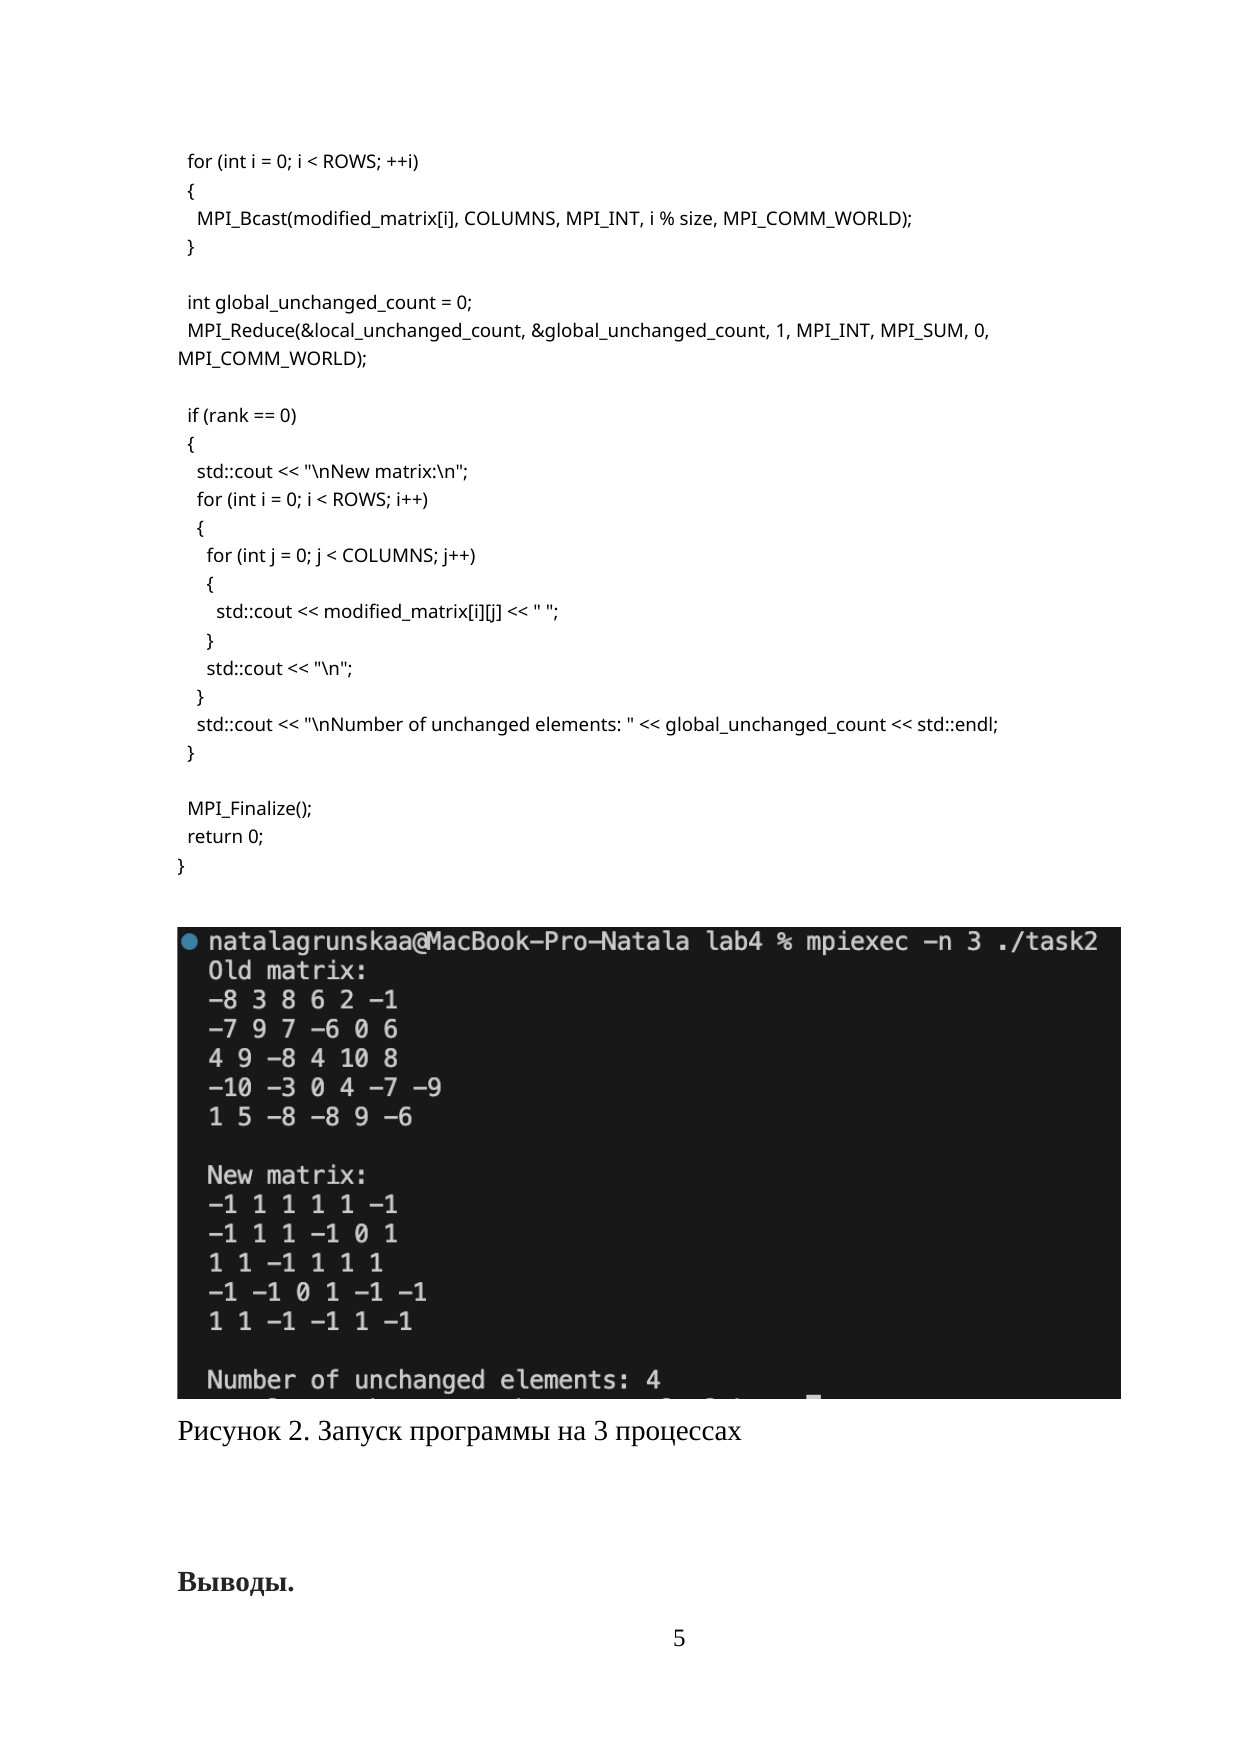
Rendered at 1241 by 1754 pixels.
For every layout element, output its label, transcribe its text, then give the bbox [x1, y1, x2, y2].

text { [177, 568, 1181, 596]
text std::cout << "\nNew matrix:\n"; [177, 456, 1181, 484]
text MPI_Reduce(&local_unchanged_count, &global_unchanged_count, 1, MPI_INT, MPI_SUM, 0, MPI_COMM_WORLD); [177, 315, 1181, 371]
text int global_unchanged_count = 0; [177, 287, 1181, 315]
text for (int i = 0; i < ROWS; i++) [177, 484, 1181, 512]
text Выводы. [177, 1564, 1181, 1597]
text } [177, 737, 1181, 765]
text { [177, 427, 1181, 456]
text MPI_Bcast(modified_matrix[i], COLUMNS, MPI_INT, i % size, MPI_COMM_WORLD); [177, 202, 1181, 231]
text std::cout << modified_matrix[i][j] << " "; [177, 596, 1181, 624]
text } [177, 681, 1181, 709]
text for (int i = 0; i < ROWS; ++i) [177, 146, 1181, 174]
text return 0; [177, 821, 1181, 849]
text } [177, 624, 1181, 652]
text std::cout << "\n"; [177, 652, 1181, 681]
text { [177, 512, 1181, 540]
text } [177, 231, 1181, 259]
text Рисунок 2. Запуск программы на 3 процессах [177, 1413, 1181, 1447]
text if (rank == 0) [177, 399, 1181, 427]
picture [177, 927, 1121, 1399]
text } [177, 849, 1181, 877]
text std::cout << "\nNumber of unchanged elements: " << global_unchanged_count << std::endl; [177, 709, 1181, 737]
text MPI_Finalize(); [177, 793, 1181, 821]
text { [177, 174, 1181, 202]
text for (int j = 0; j < COLUMNS; j++) [177, 540, 1181, 568]
